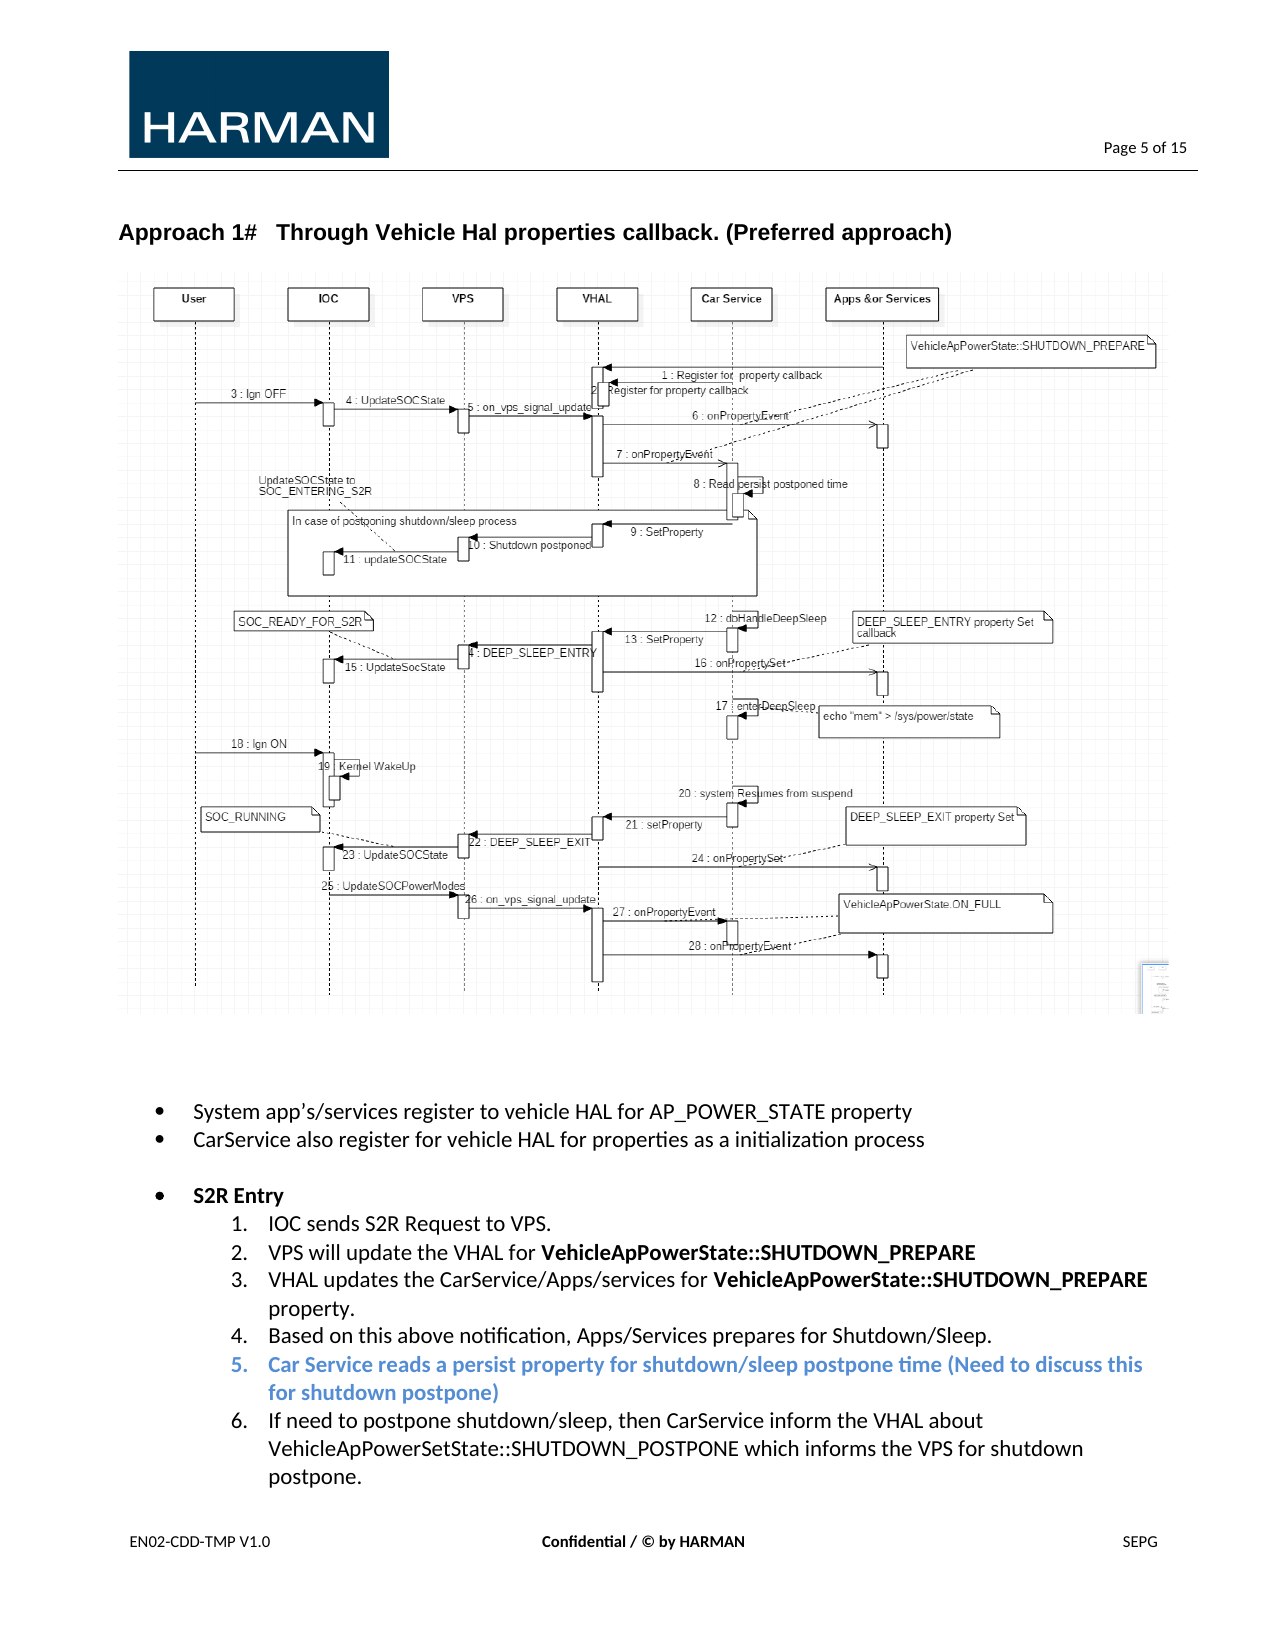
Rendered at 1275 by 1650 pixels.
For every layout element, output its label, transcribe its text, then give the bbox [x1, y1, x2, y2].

list S2R Entry [156, 1182, 1169, 1209]
picture [118, 272, 1169, 1014]
list Based on this above notification, Apps/Services prepares for Shutdown/Sleep. [231, 1322, 1169, 1350]
picture [129, 51, 389, 158]
list VPS will update the VHAL for VehicleApPowerState::SHUTDOWN_PREPARE [231, 1238, 1169, 1266]
list IOC sends S2R Request to VPS. [231, 1209, 1169, 1238]
list VHAL updates the CarService/Apps/services for VehicleApPowerState::SHUTDOWN_PREPARE property. [231, 1266, 1169, 1322]
list CarService also register for vehicle HAL for properties as a initialization process [156, 1126, 1169, 1153]
list Car Service reads a persist property for shutdown/sleep postpone time (Need to discuss this for shutdown postpone) [231, 1350, 1169, 1406]
list System app’s/services register to vehicle HAL for AP_POWER_STATE property [156, 1097, 1169, 1126]
list If need to postpone shutdown/sleep, then CarService inform the VHAL about VehicleApPowerSetState::SHUTDOWN_POSTPONE which informs the VPS for shutdown postpone. [231, 1406, 1169, 1490]
text Approach 1# Through Vehicle Hal properties callback. (Preferred approach) [118, 219, 1169, 246]
